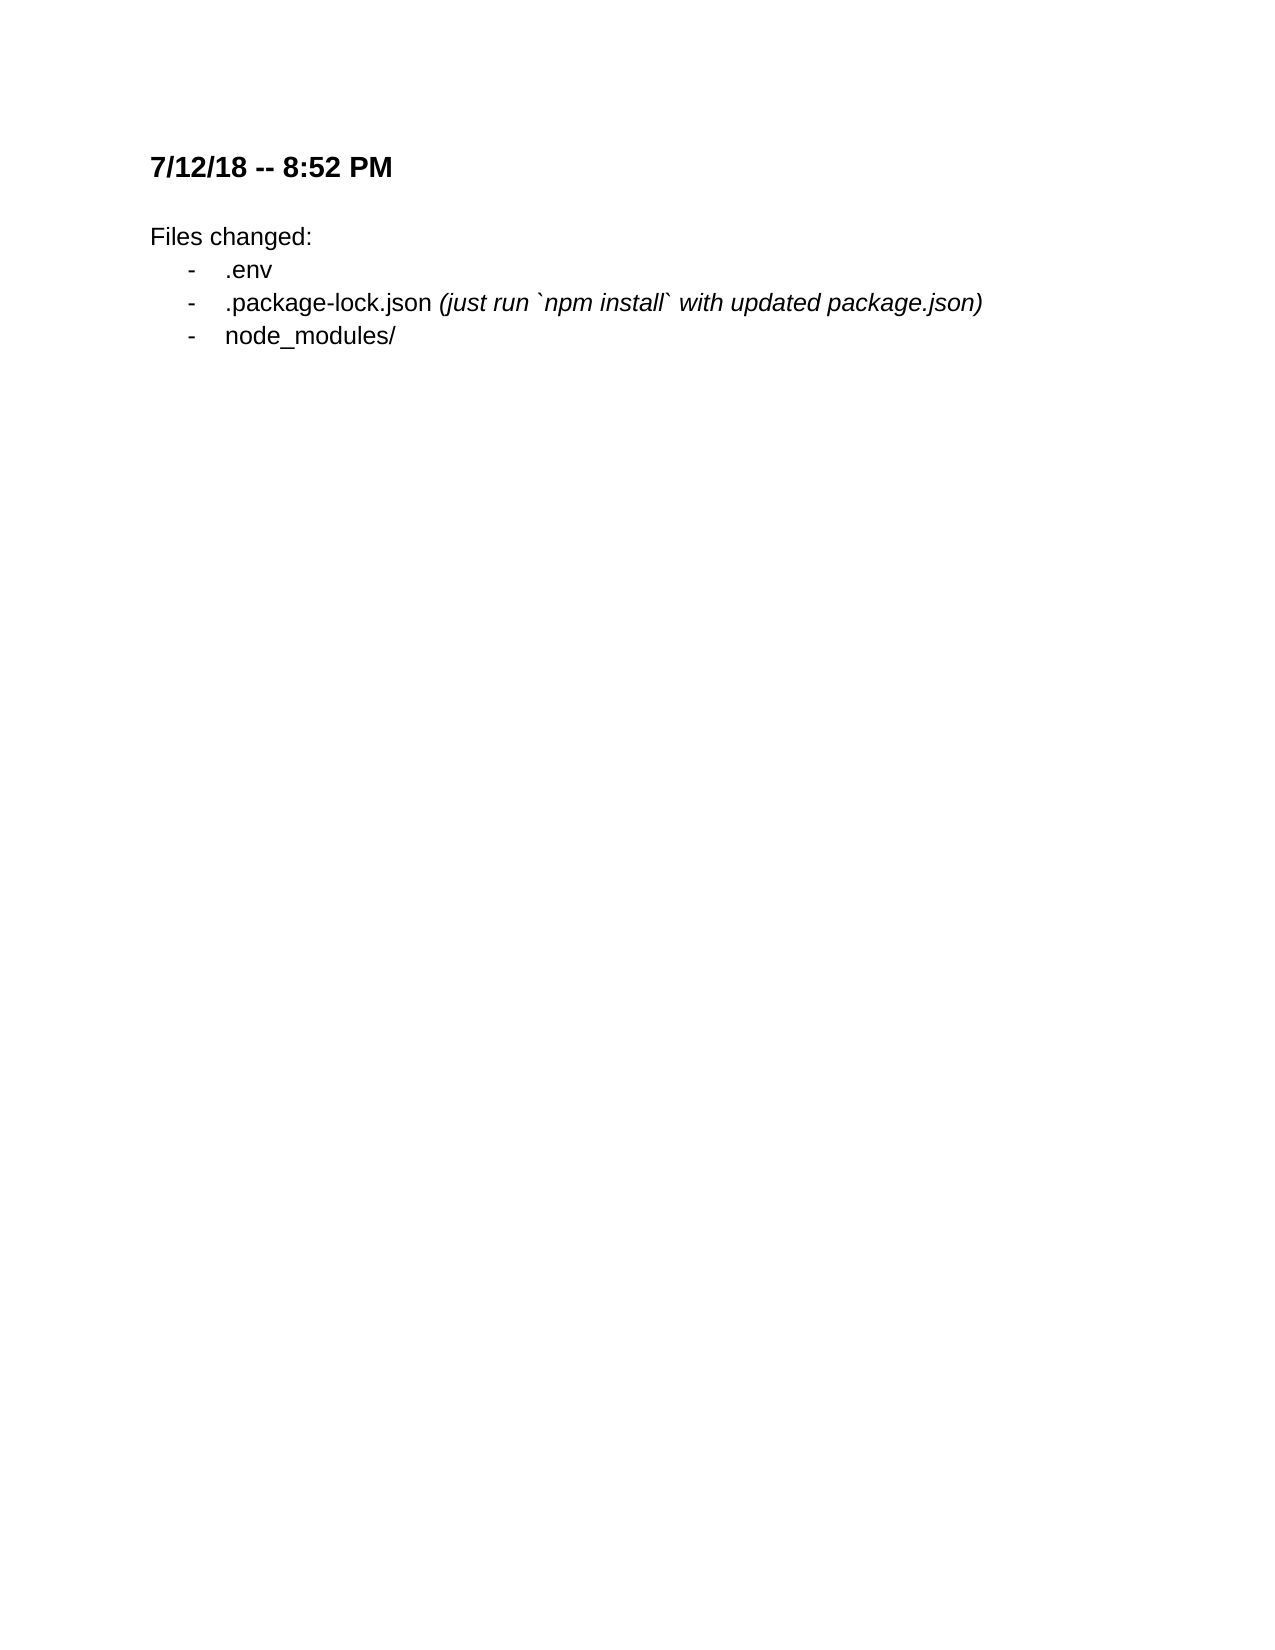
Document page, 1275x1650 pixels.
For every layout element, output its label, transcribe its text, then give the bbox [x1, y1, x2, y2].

list .env [187, 254, 1125, 283]
text 7/12/18 -- 8:52 PM [150, 150, 1125, 183]
text Files changed: [150, 222, 1125, 250]
list node_modules/ [187, 321, 1125, 349]
list .package-lock.json (just run `npm install` with updated package.json) [187, 288, 1125, 316]
